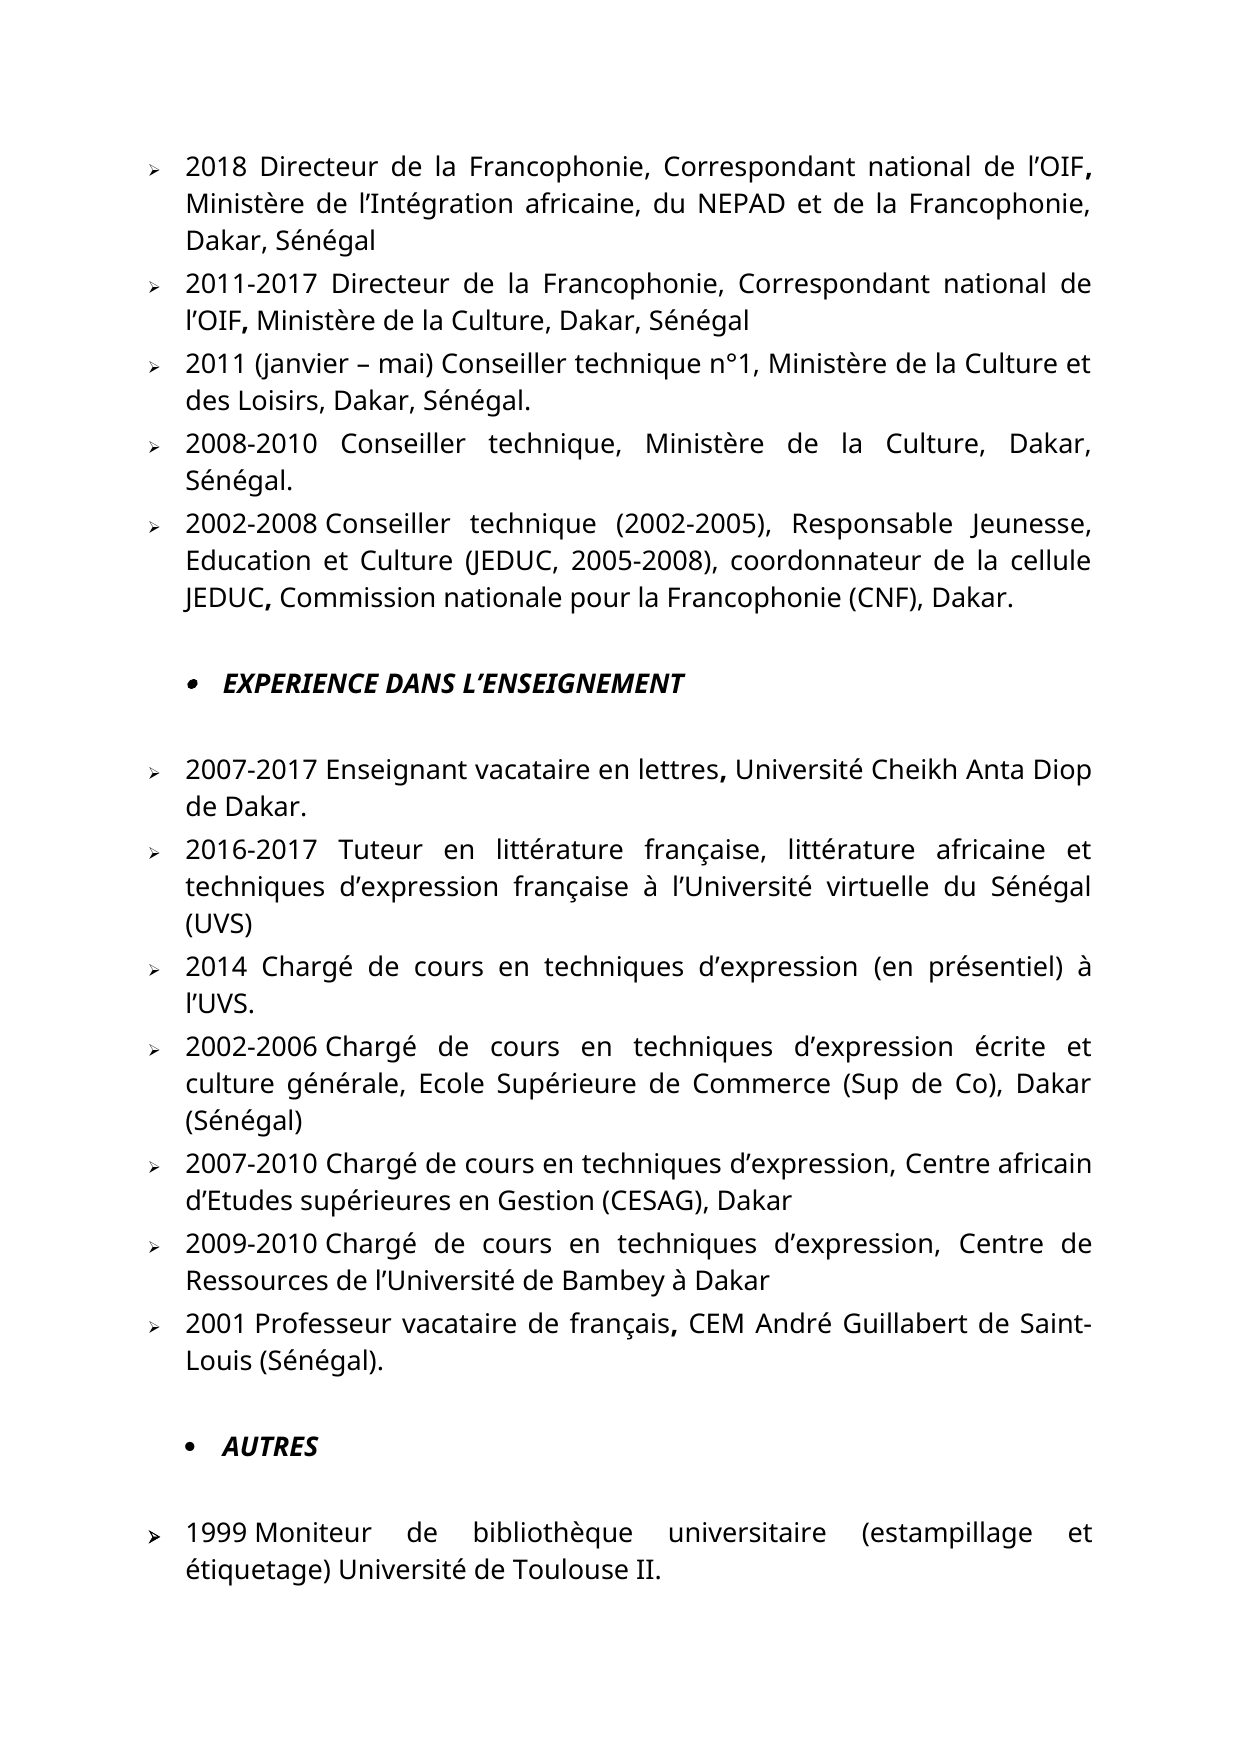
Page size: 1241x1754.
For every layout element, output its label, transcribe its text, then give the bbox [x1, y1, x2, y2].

list 2011 (janvier – mai) Conseiller technique n°1, Ministère de la Culture et des Loisirs, Dakar, Sénégal. [148, 344, 1093, 418]
list 2007-2010 Chargé de cours en techniques d’expression, Centre africain d’Etudes supérieures en Gestion (CESAG), Dakar [148, 1144, 1093, 1218]
list 2008-2010 Conseiller technique, Ministère de la Culture, Dakar, Sénégal. [148, 424, 1093, 498]
list EXPERIENCE DANS L’ENSEIGNEMENT [185, 664, 1093, 701]
list 2016-2017 Tuteur en littérature française, littérature africaine et techniques d’expression française à l’Université virtuelle du Sénégal (UVS) [148, 831, 1093, 941]
list 2002-2006 Chargé de cours en techniques d’expression écrite et culture générale, Ecole Supérieure de Commerce (Sup de Co), Dakar (Sénégal) [148, 1028, 1093, 1138]
list 2002-2008 Conseiller technique (2002-2005), Responsable Jeunesse, Education et Culture (JEDUC, 2005-2008), coordonnateur de la cellule JEDUC, Commission nationale pour la Francophonie (CNF), Dakar. [148, 504, 1093, 615]
list 2011-2017 Directeur de la Francophonie, Correspondant national de l’OIF, Ministère de la Culture, Dakar, Sénégal [148, 264, 1093, 338]
list 2014 Chargé de cours en techniques d’expression (en présentiel) à l’UVS. [148, 948, 1093, 1021]
list 2007-2017 Enseignant vacataire en lettres, Université Cheikh Anta Diop de Dakar. [148, 751, 1093, 824]
list 1999 Moniteur de bibliothèque universitaire (estampillage et étiquetage) Université de Toulouse II. [148, 1514, 1093, 1588]
list AUTRES [185, 1428, 1093, 1464]
list 2009-2010 Chargé de cours en techniques d’expression, Centre de Ressources de l’Université de Bambey à Dakar [148, 1224, 1093, 1298]
list 2018 Directeur de la Francophonie, Correspondant national de l’OIF, Ministère de l’Intégration africaine, du NEPAD et de la Francophonie, Dakar, Sénégal [148, 148, 1093, 258]
list 2001 Professeur vacataire de français, CEM André Guillabert de Saint-Louis (Sénégal). [148, 1304, 1093, 1378]
